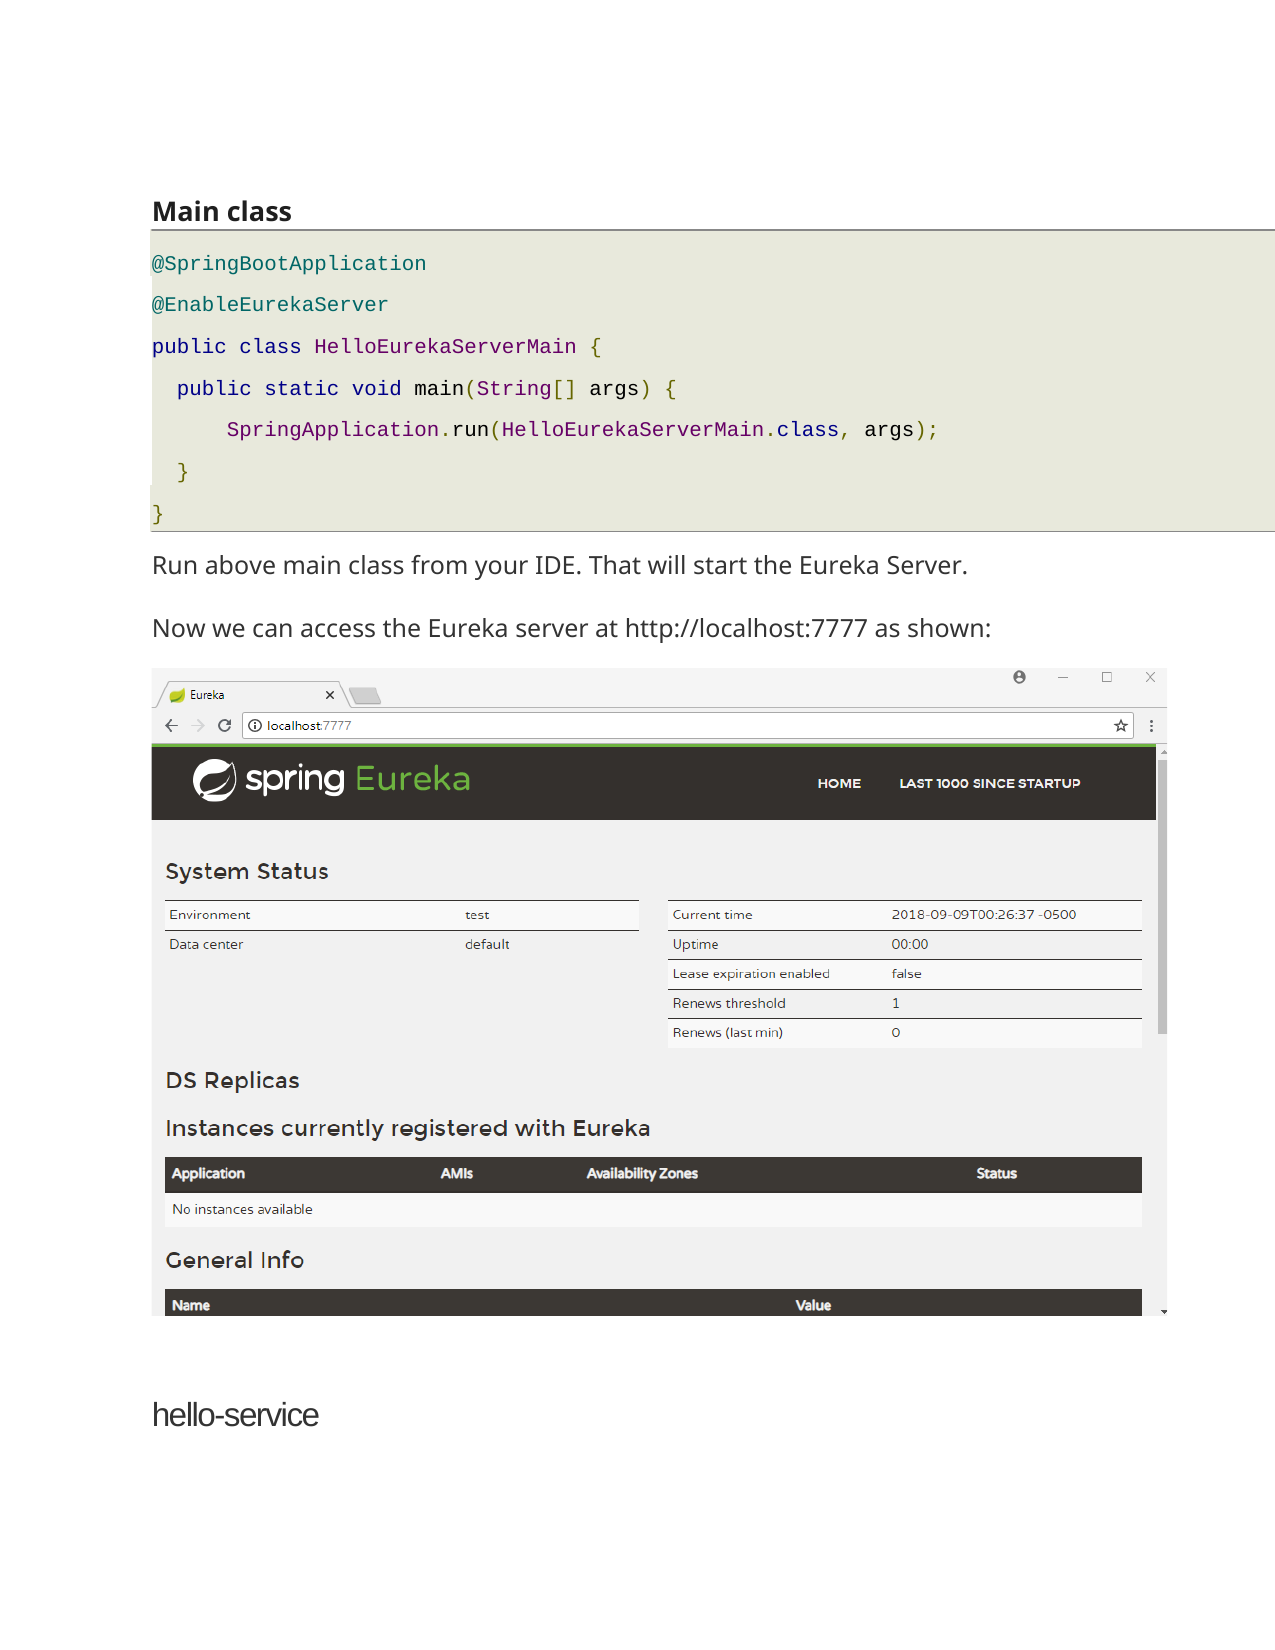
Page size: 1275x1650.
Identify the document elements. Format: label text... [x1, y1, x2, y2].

picture [151, 668, 1168, 1316]
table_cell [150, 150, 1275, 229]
